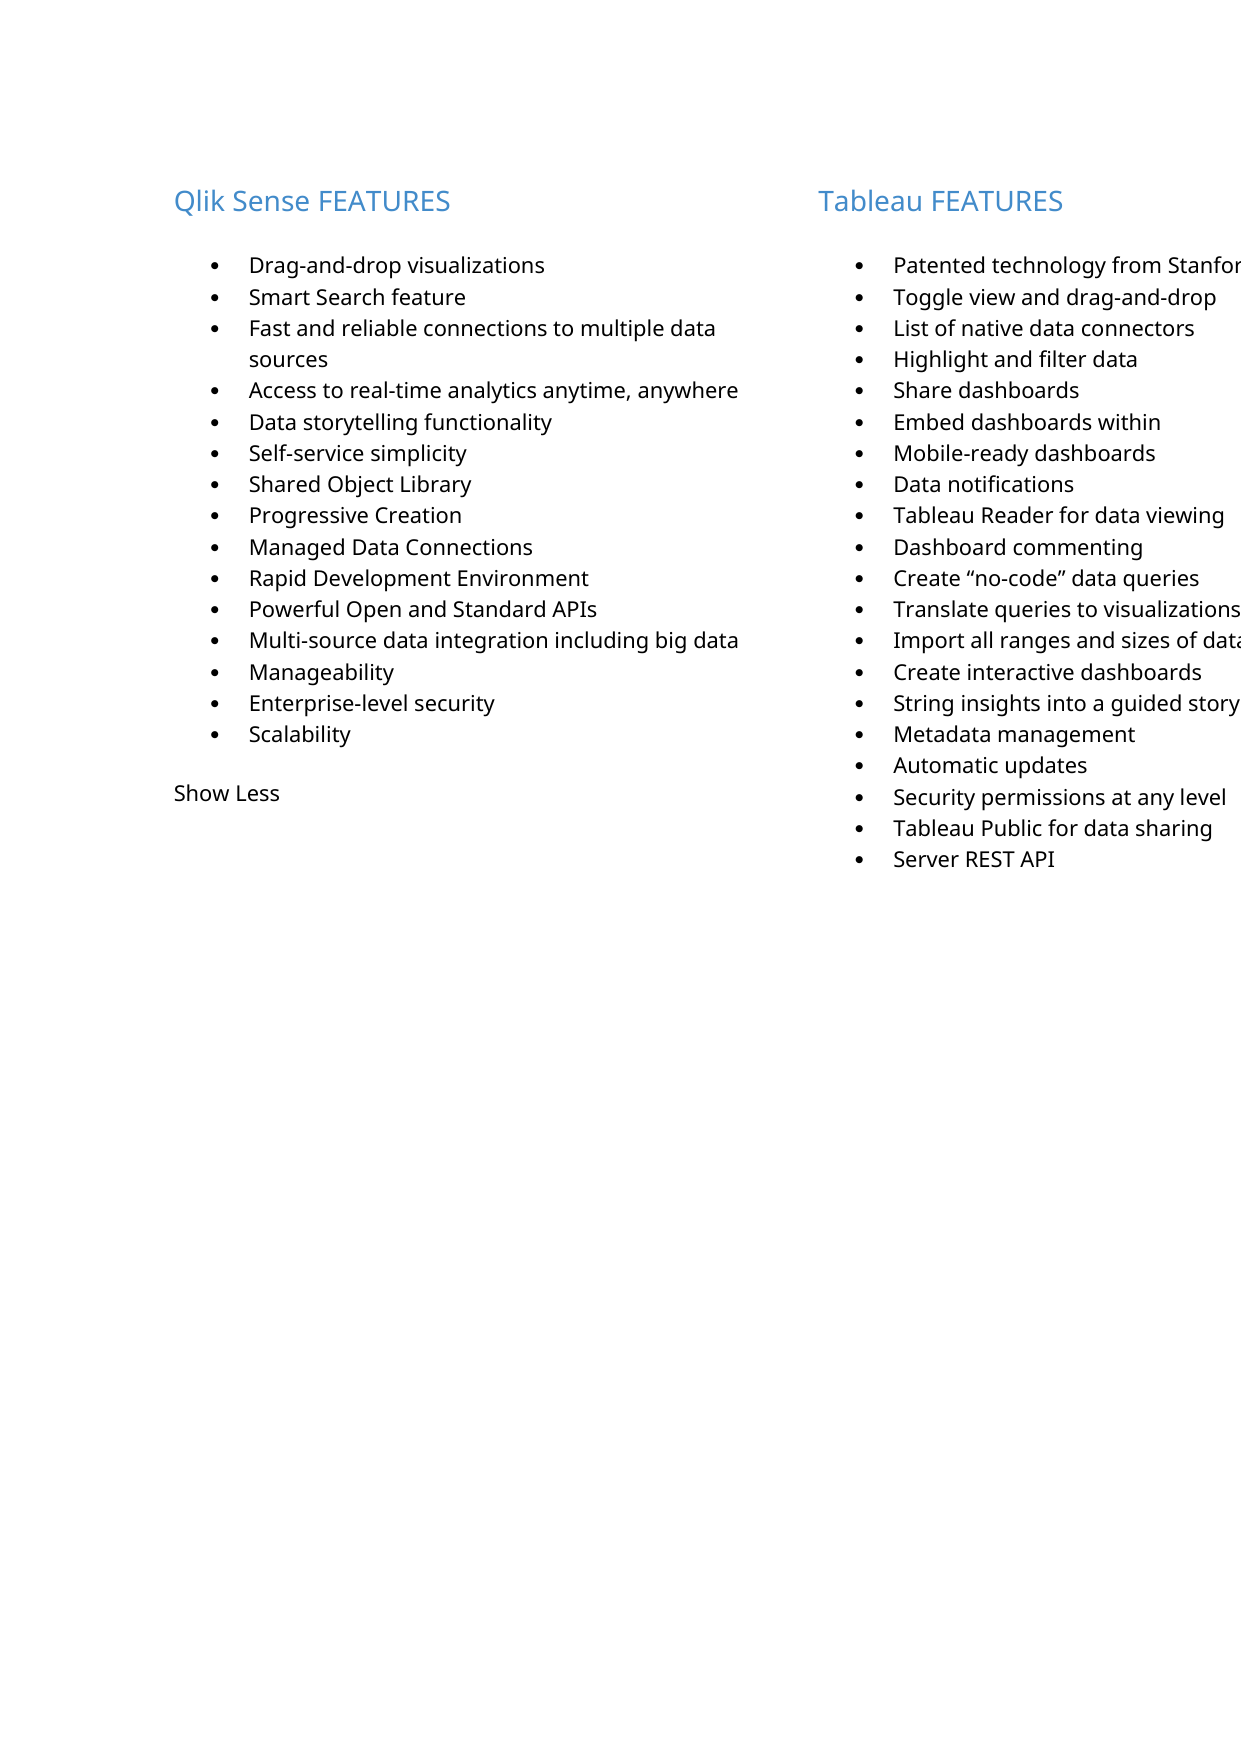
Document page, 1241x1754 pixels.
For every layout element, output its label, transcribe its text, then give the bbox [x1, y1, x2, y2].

table_header Tableau FEATURES Patented technology from Stanford University Toggle view and drag-and-drop List of native data connectors Highlight and filter data Share dashboards Embed dashboards within Mobile-ready dashboards Data notifications Tableau Reader for data viewing Dashboard commenting Create “no-code” data queries Translate queries to visualizations Import all ranges and sizes of data Create interactive dashboards String insights into a guided story Metadata management Automatic updates Security permissions at any level Tableau Public for data sharing Server REST API [795, 150, 1240, 1604]
table_header Qlik Sense FEATURES Drag-and-drop visualizations Smart Search feature Fast and reliable connections to multiple data sources Access to real-time analytics anytime, anywhere Data storytelling functionality Self-service simplicity Shared Object Library Progressive Creation Managed Data Connections Rapid Development Environment Powerful Open and Standard APIs Multi-source data integration including big data Manageability Enterprise-level security Scalability Show Less [150, 150, 794, 1604]
